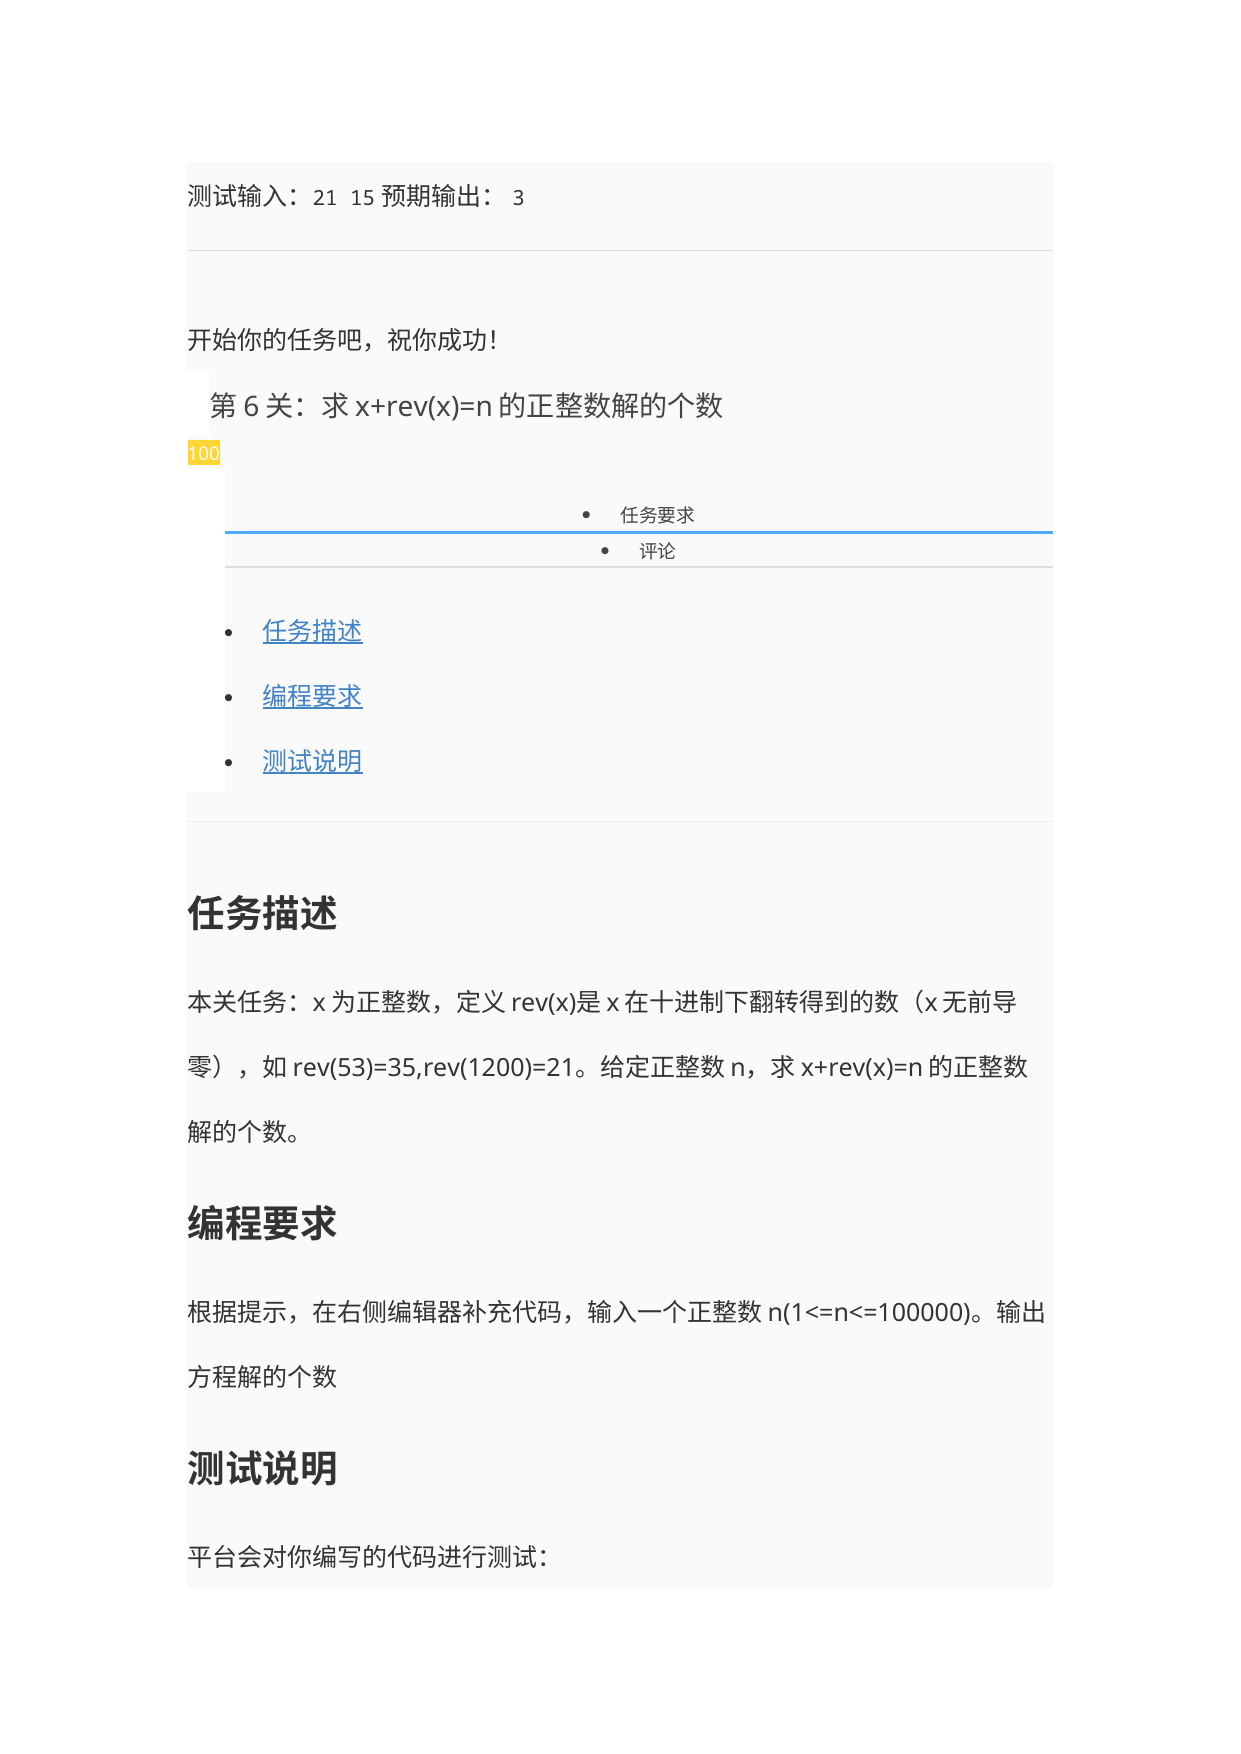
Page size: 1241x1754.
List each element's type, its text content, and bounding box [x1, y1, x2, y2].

text 编程要求 [187, 1188, 1053, 1253]
text 测试说明 [187, 1433, 1053, 1498]
text 任务描述 [187, 878, 1053, 943]
list 测试说明 [225, 727, 1053, 792]
text 测试输入：21 15 预期输出： 3 [187, 162, 1053, 227]
text 平台会对你编写的代码进行测试： [187, 1523, 1053, 1588]
text 第6关：求x+rev(x)=n的正整数解的个数 [209, 371, 1053, 436]
list 评论 [225, 534, 1053, 566]
list 任务要求 [225, 498, 1053, 531]
text 本关任务：x为正整数，定义rev(x)是x在十进制下翻转得到的数（x无前导零），如rev(53)=35,rev(1200)=21。给定正整数n，求x+rev(x)=n的正整数解的个数。 [187, 968, 1053, 1163]
list 任务描述 [225, 597, 1053, 662]
text 开始你的任务吧，祝你成功！ [187, 306, 1053, 371]
text 100 [187, 436, 1053, 469]
text 根据提示，在右侧编辑器补充代码，输入一个正整数n(1<=n<=100000)。输出方程解的个数 [187, 1278, 1053, 1408]
list 编程要求 [225, 662, 1053, 727]
